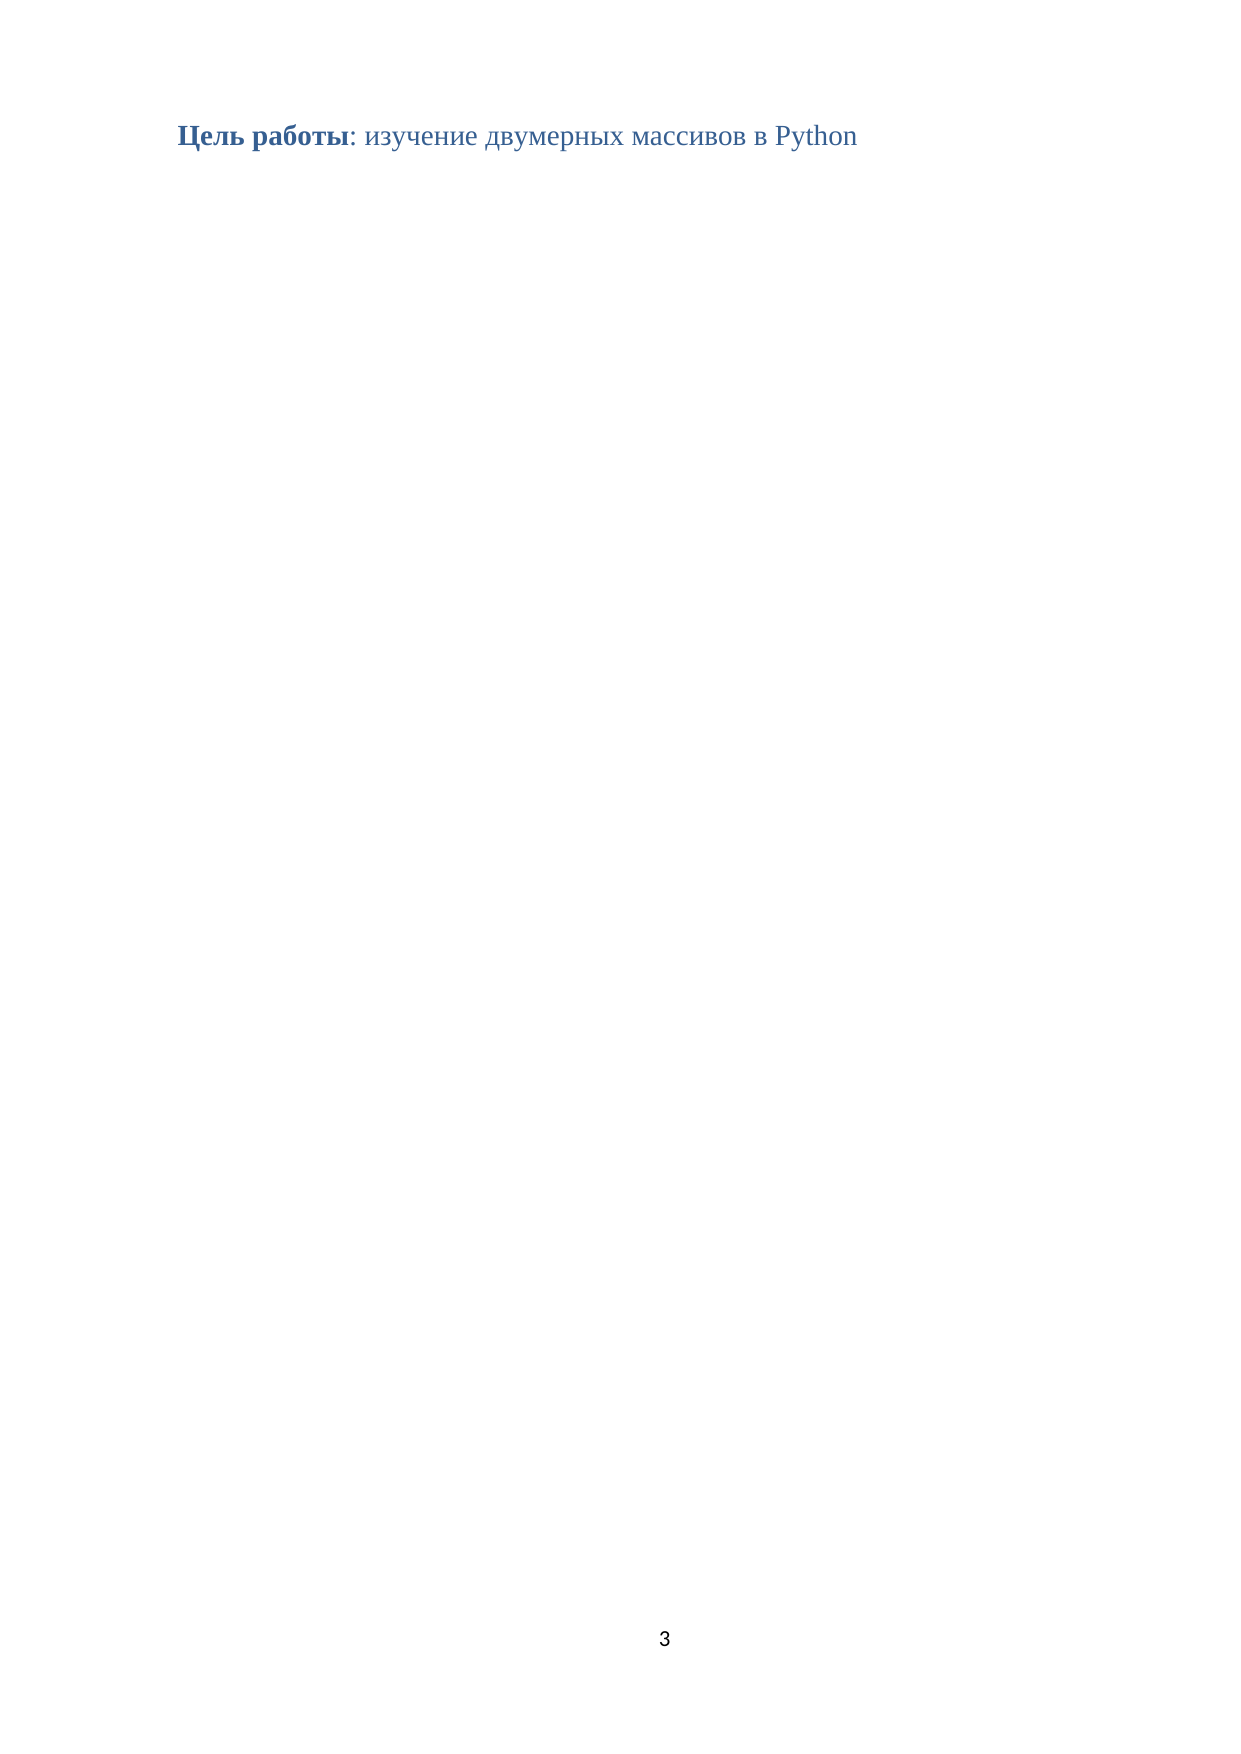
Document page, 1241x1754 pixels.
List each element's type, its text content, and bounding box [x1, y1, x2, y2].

subtitle Цель работы: изучение двумерных массивов в Python [177, 118, 1152, 152]
